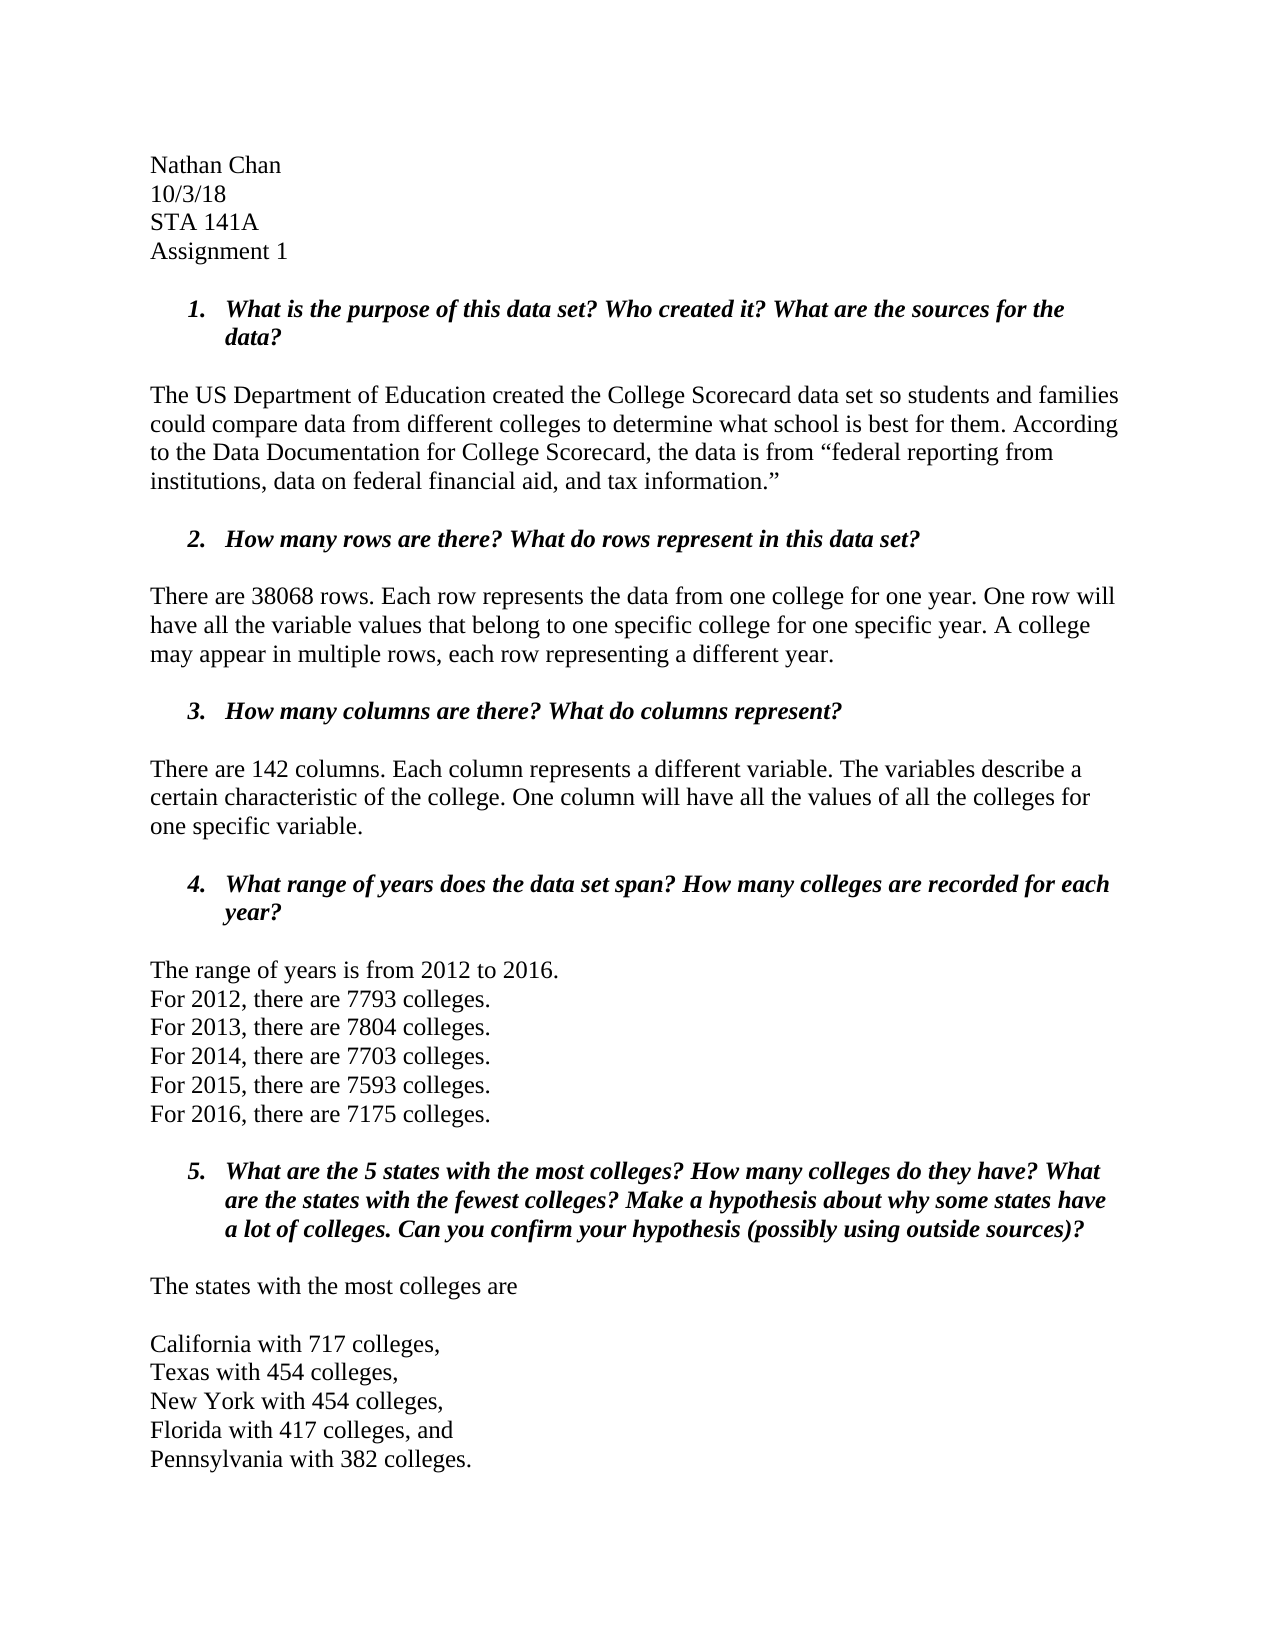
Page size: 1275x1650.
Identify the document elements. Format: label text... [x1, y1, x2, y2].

text Assignment 1 [150, 236, 1125, 265]
text California with 717 colleges, [150, 1329, 1125, 1357]
list How many columns are there? What do columns represent? [187, 696, 1125, 725]
text For 2016, there are 7175 colleges. [150, 1099, 1125, 1127]
text For 2014, there are 7703 colleges. [150, 1041, 1125, 1070]
text 10/3/18 [150, 179, 1125, 207]
text STA 141A [150, 207, 1125, 236]
text For 2015, there are 7593 colleges. [150, 1070, 1125, 1099]
text Texas with 454 colleges, [150, 1357, 1125, 1386]
text Nathan Chan [150, 150, 1125, 179]
text Florida with 417 colleges, and [150, 1415, 1125, 1444]
text For 2012, there are 7793 colleges. [150, 984, 1125, 1012]
text For 2013, there are 7804 colleges. [150, 1012, 1125, 1041]
list What are the 5 states with the most colleges? How many colleges do they have? What are the states with the fewest colleges? Make a hypothesis about why some states have a lot of colleges. Can you confirm your hypothesis (possibly using outside sources)? [187, 1156, 1125, 1242]
text The US Department of Education created the College Scorecard data set so students and families could compare data from different colleges to determine what school is best for them. According to the Data Documentation for College Scorecard, the data is from “federal reporting from institutions, data on federal financial aid, and tax information.” [150, 380, 1125, 495]
list What is the purpose of this data set? Who created it? What are the sources for the data? [187, 294, 1125, 351]
text There are 142 columns. Each column represents a different variable. The variables describe a certain characteristic of the college. One column will have all the values of all the colleges for one specific variable. [150, 754, 1125, 840]
text There are 38068 rows. Each row represents the data from one college for one year. One row will have all the variable values that belong to one specific college for one specific year. A college may appear in multiple rows, each row representing a different year. [150, 581, 1125, 667]
list What range of years does the data set span? How many colleges are recorded for each year? [187, 869, 1125, 926]
text New York with 454 colleges, [150, 1386, 1125, 1415]
text Pennsylvania with 382 colleges. [150, 1444, 1125, 1472]
text The range of years is from 2012 to 2016. [150, 955, 1125, 984]
list How many rows are there? What do rows represent in this data set? [187, 524, 1125, 552]
text The states with the most colleges are [150, 1271, 1125, 1300]
